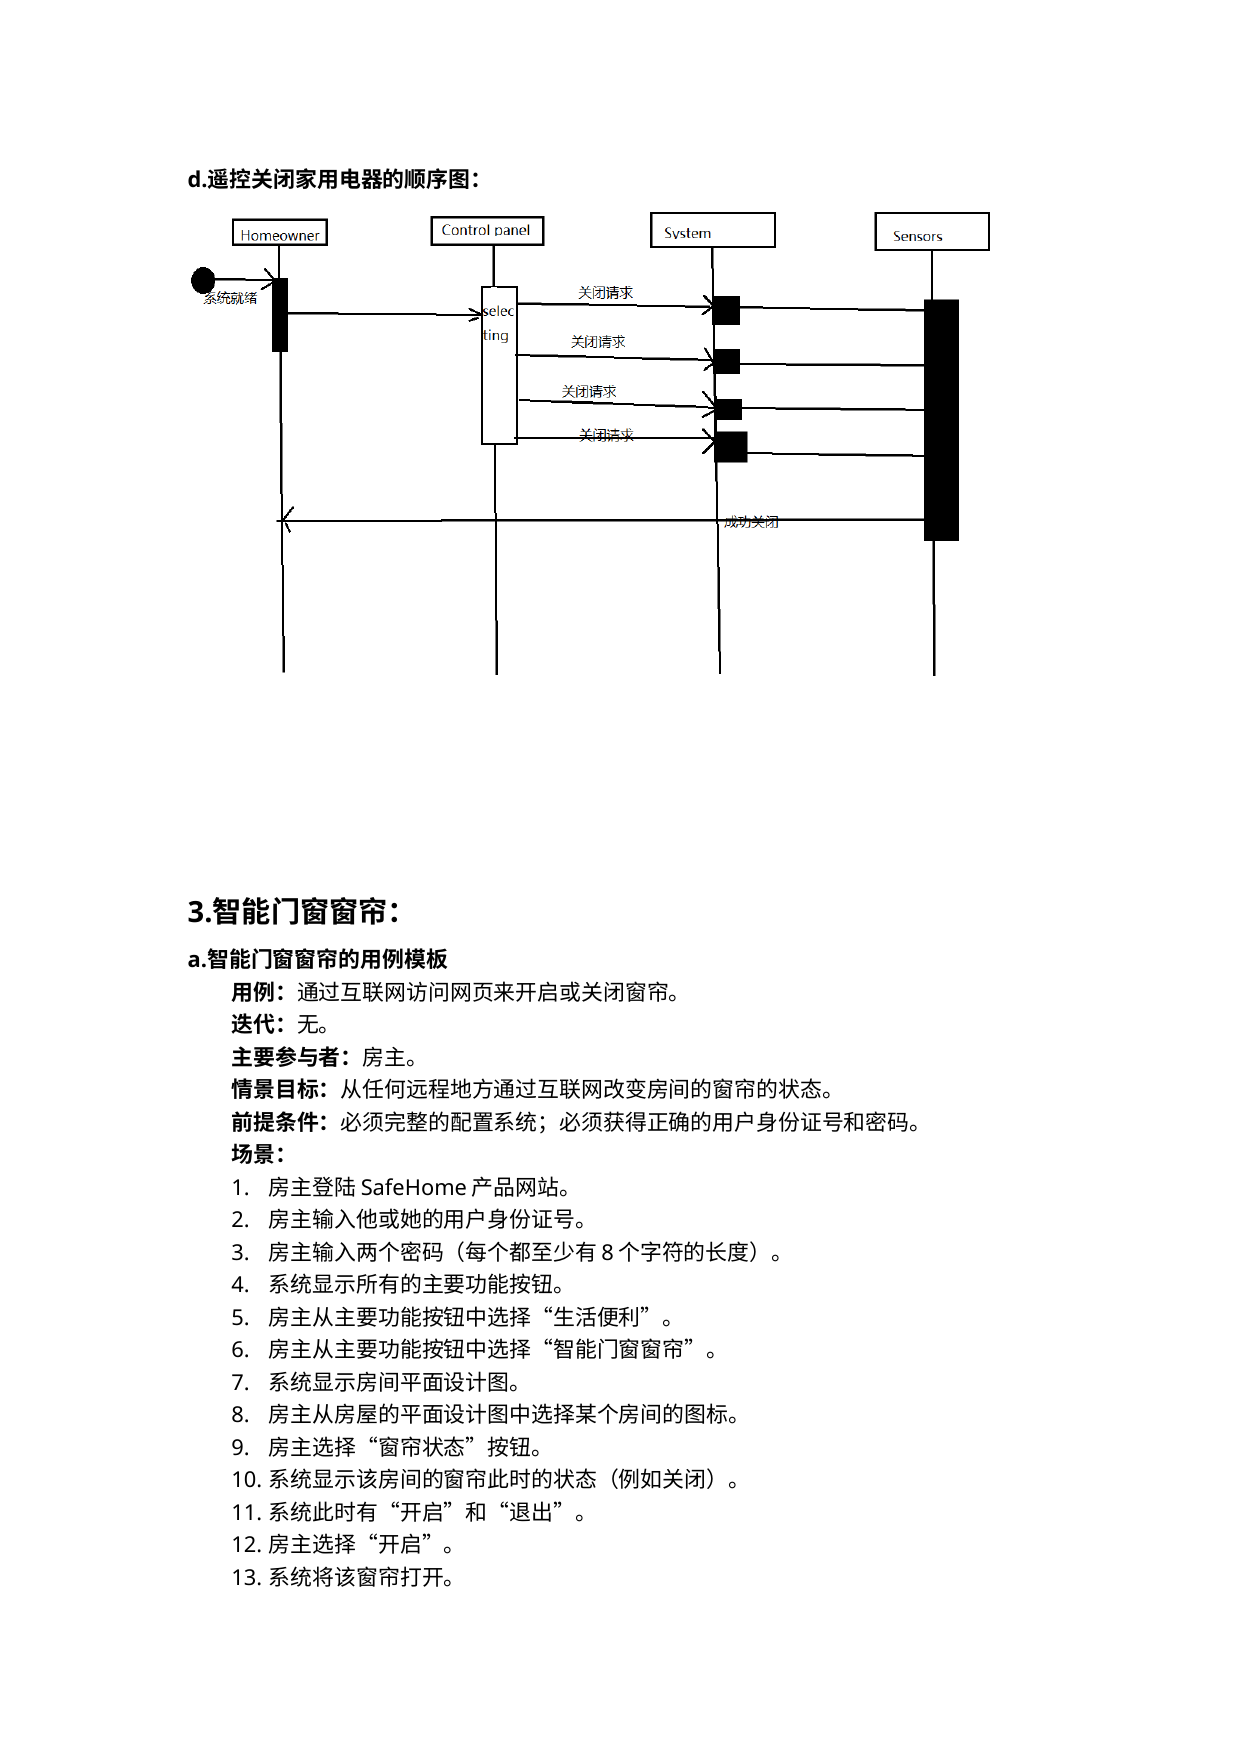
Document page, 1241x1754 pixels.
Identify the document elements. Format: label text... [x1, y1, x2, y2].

list 房主输入两个密码（每个都至少有8个字符的长度）。 [231, 1234, 1053, 1267]
text 主要参与者：房主。 [187, 1039, 1053, 1072]
list 系统显示该房间的窗帘此时的状态（例如关闭）。 [231, 1462, 1053, 1494]
list 房主从主要功能按钮中选择“智能门窗窗帘”。 [231, 1332, 1053, 1364]
list 房主登陆SafeHome产品网站。 [231, 1169, 1053, 1202]
picture [187, 194, 1053, 679]
text 前提条件：必须完整的配置系统；必须获得正确的用户身份证号和密码。 [187, 1104, 1053, 1137]
list 房主选择“窗帘状态”按钮。 [231, 1429, 1053, 1462]
list 系统显示房间平面设计图。 [231, 1364, 1053, 1397]
text 场景： [187, 1137, 1053, 1169]
list 系统显示所有的主要功能按钮。 [231, 1267, 1053, 1299]
text d.遥控关闭家用电器的顺序图： [187, 162, 1053, 194]
list 房主选择“开启”。 [231, 1527, 1053, 1559]
text 用例：通过互联网访问网页来开启或关闭窗帘。 [187, 974, 1053, 1007]
list 房主从主要功能按钮中选择“生活便利”。 [231, 1299, 1053, 1332]
text a.智能门窗窗帘的用例模板 [187, 942, 1053, 974]
text 迭代：无。 [187, 1007, 1053, 1039]
list 房主从房屋的平面设计图中选择某个房间的图标。 [231, 1397, 1053, 1429]
list 系统此时有“开启”和“退出”。 [231, 1494, 1053, 1527]
list 房主输入他或她的用户身份证号。 [231, 1202, 1053, 1234]
list 系统将该窗帘打开。 [231, 1559, 1053, 1592]
text 情景目标：从任何远程地方通过互联网改变房间的窗帘的状态。 [187, 1072, 1053, 1104]
text 3.智能门窗窗帘： [187, 877, 1053, 942]
